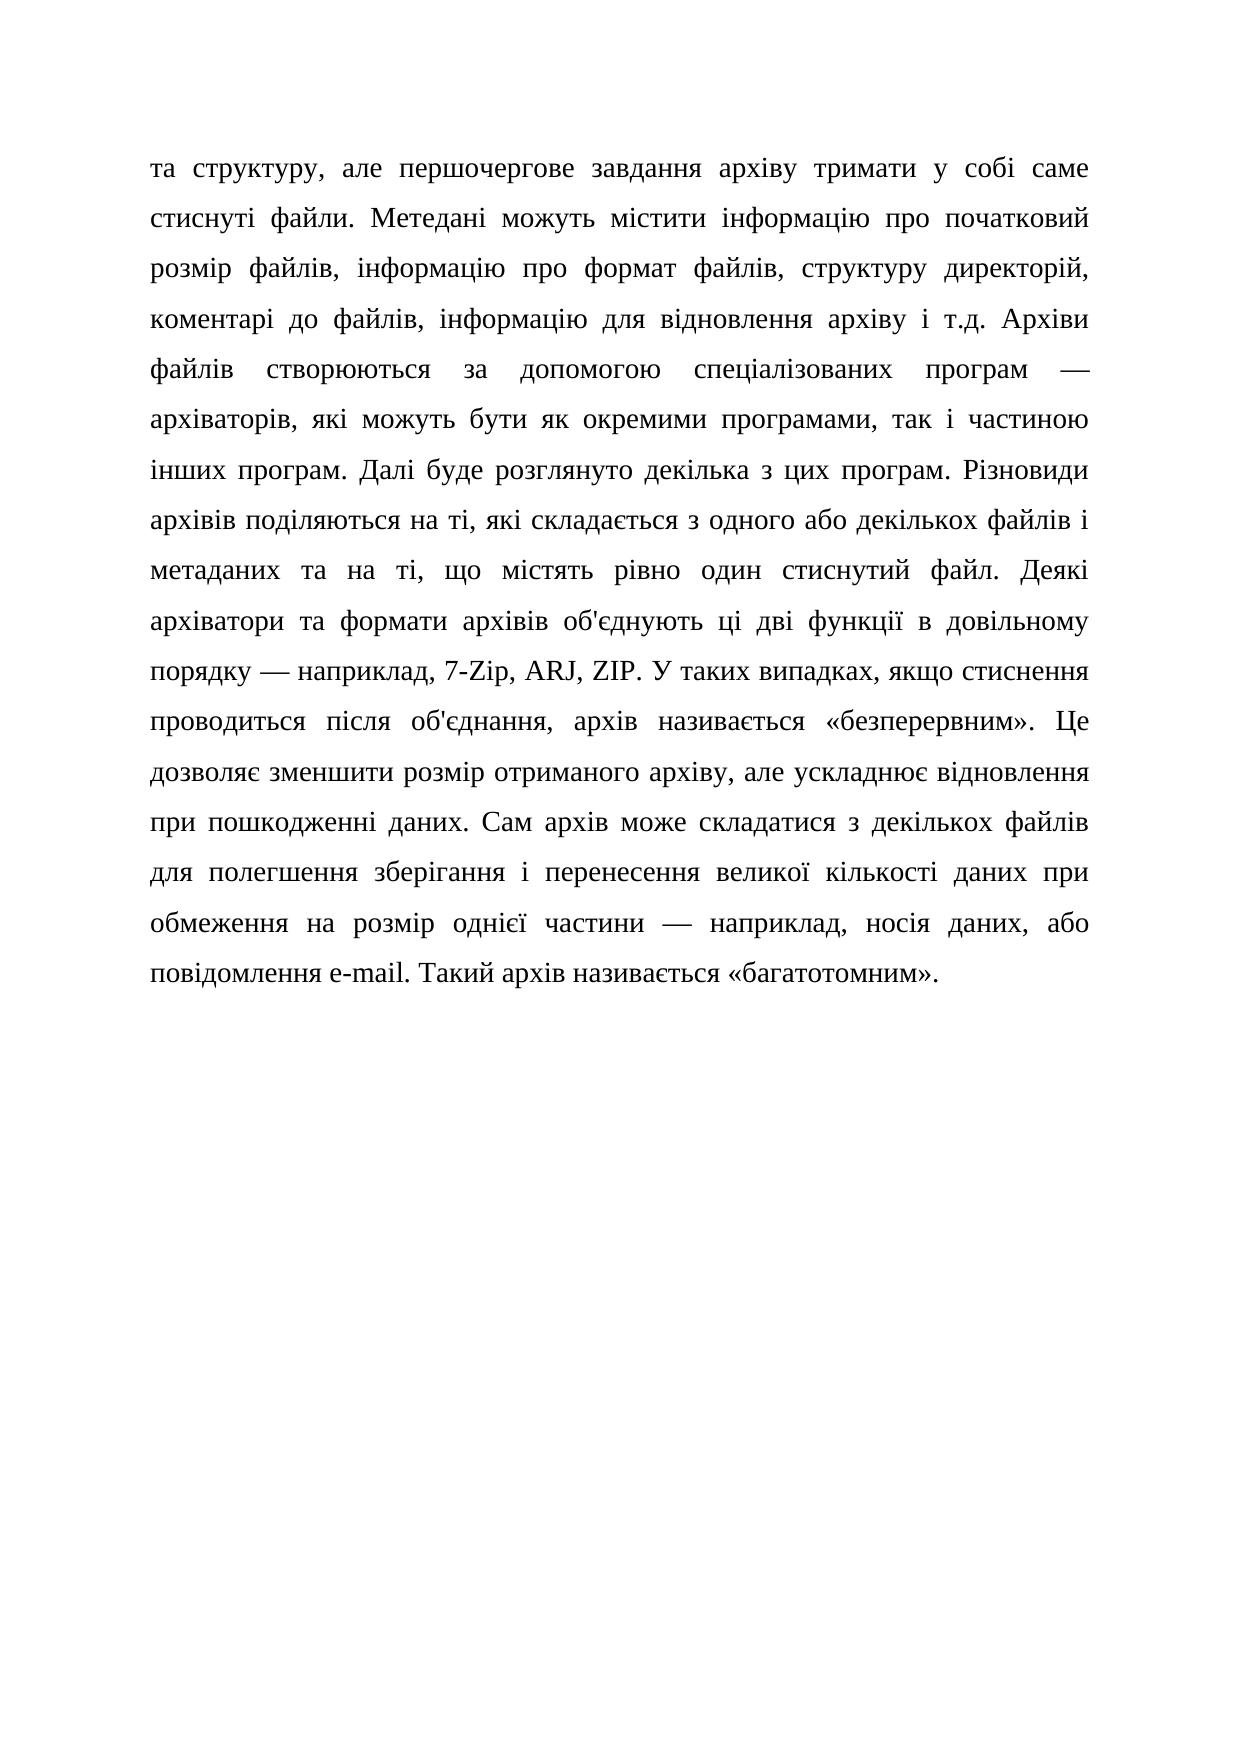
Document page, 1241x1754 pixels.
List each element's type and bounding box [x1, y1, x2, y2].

text [150, 150, 1090, 988]
